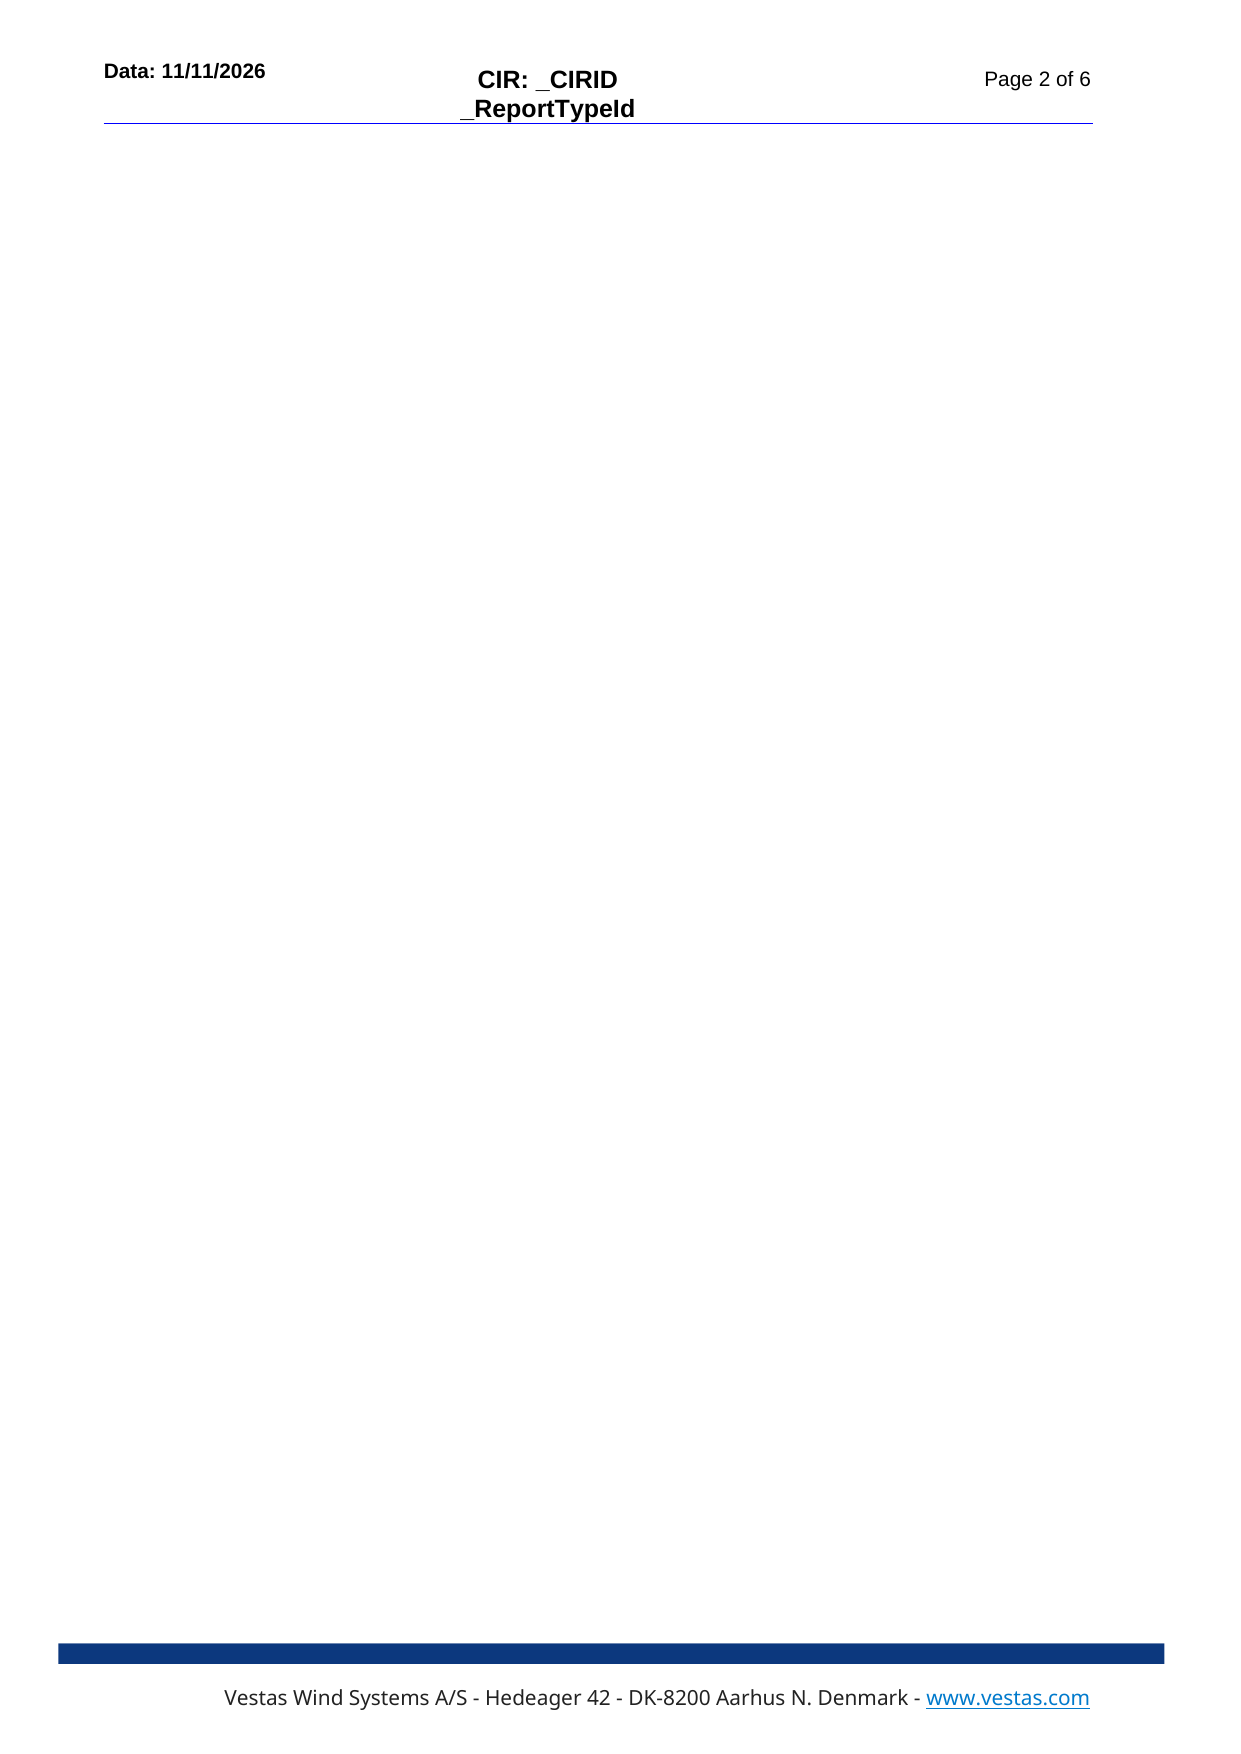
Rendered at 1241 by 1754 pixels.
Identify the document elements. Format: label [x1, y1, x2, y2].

picture [58, 1633, 1165, 1664]
